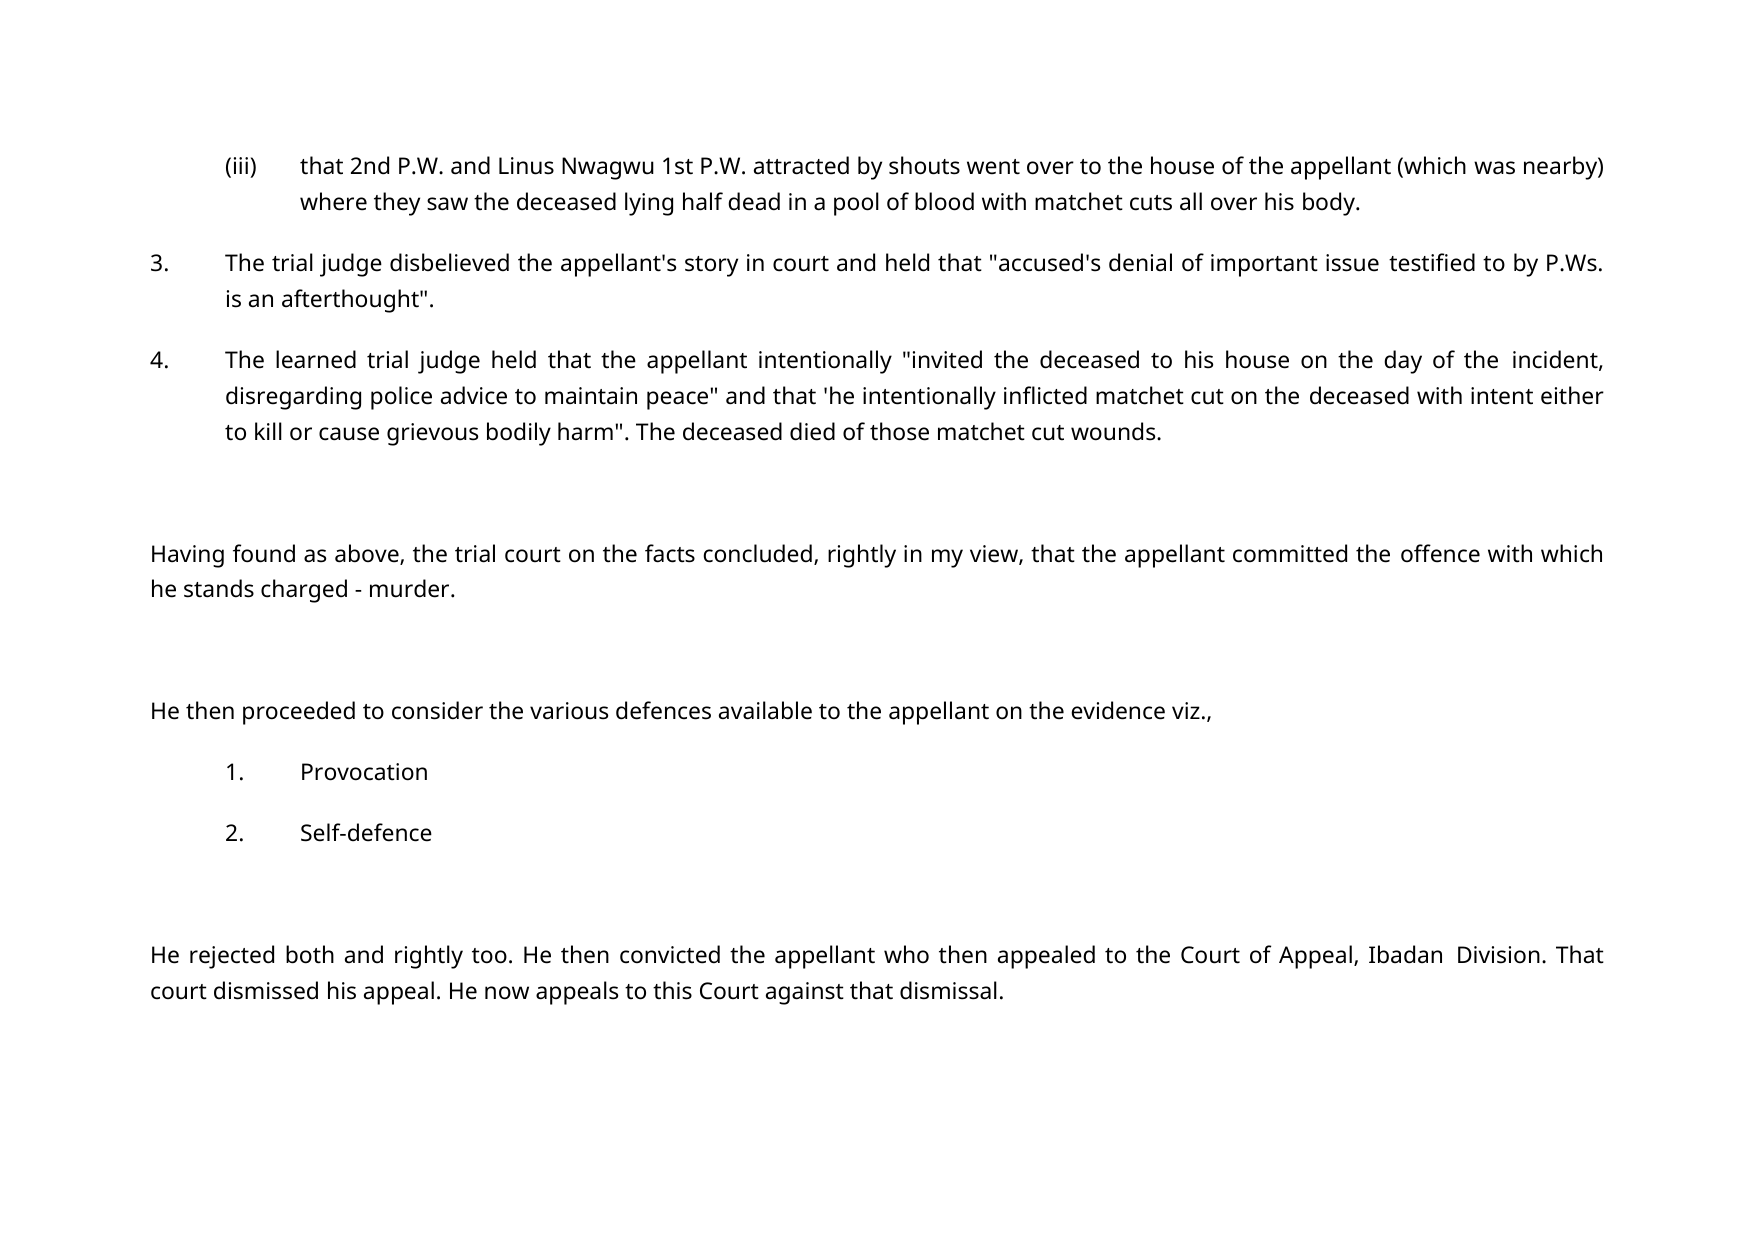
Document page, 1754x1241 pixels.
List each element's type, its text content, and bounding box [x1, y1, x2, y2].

text He then proceeded to consider the various defences available to the appellant on the evidence viz., [150, 695, 1604, 727]
text He rejected both and rightly too. He then convicted the appellant who then appealed to the Court of Appeal, Ibadan Division. That court dismissed his appeal. He now appeals to this Court against that dismissal. [150, 939, 1604, 1006]
text 1. Provocation [150, 756, 1604, 787]
text 2. Self-defence [150, 817, 1604, 848]
text 4. The learned trial judge held that the appellant intentionally "invited the deceased to his house on the day of the incident, disregarding police advice to maintain peace" and that 'he intentionally inflicted matchet cut on the deceased with intent either to kill or cause grievous bodily harm". The deceased died of those matchet cut wounds. [150, 344, 1604, 447]
text Having found as above, the trial court on the facts concluded, rightly in my view, that the appellant committed the offence with which he stands charged - murder. [150, 537, 1604, 605]
text 3. The trial judge disbelieved the appellant's story in court and held that "accused's denial of important issue testified to by P.Ws. is an afterthought". [150, 247, 1604, 314]
text (iii) that 2nd P.W. and Linus Nwagwu 1st P.W. attracted by shouts went over to the house of the appellant (which was nearby) where they saw the deceased lying half dead in a pool of blood with matchet cuts all over his body. [225, 150, 1604, 217]
